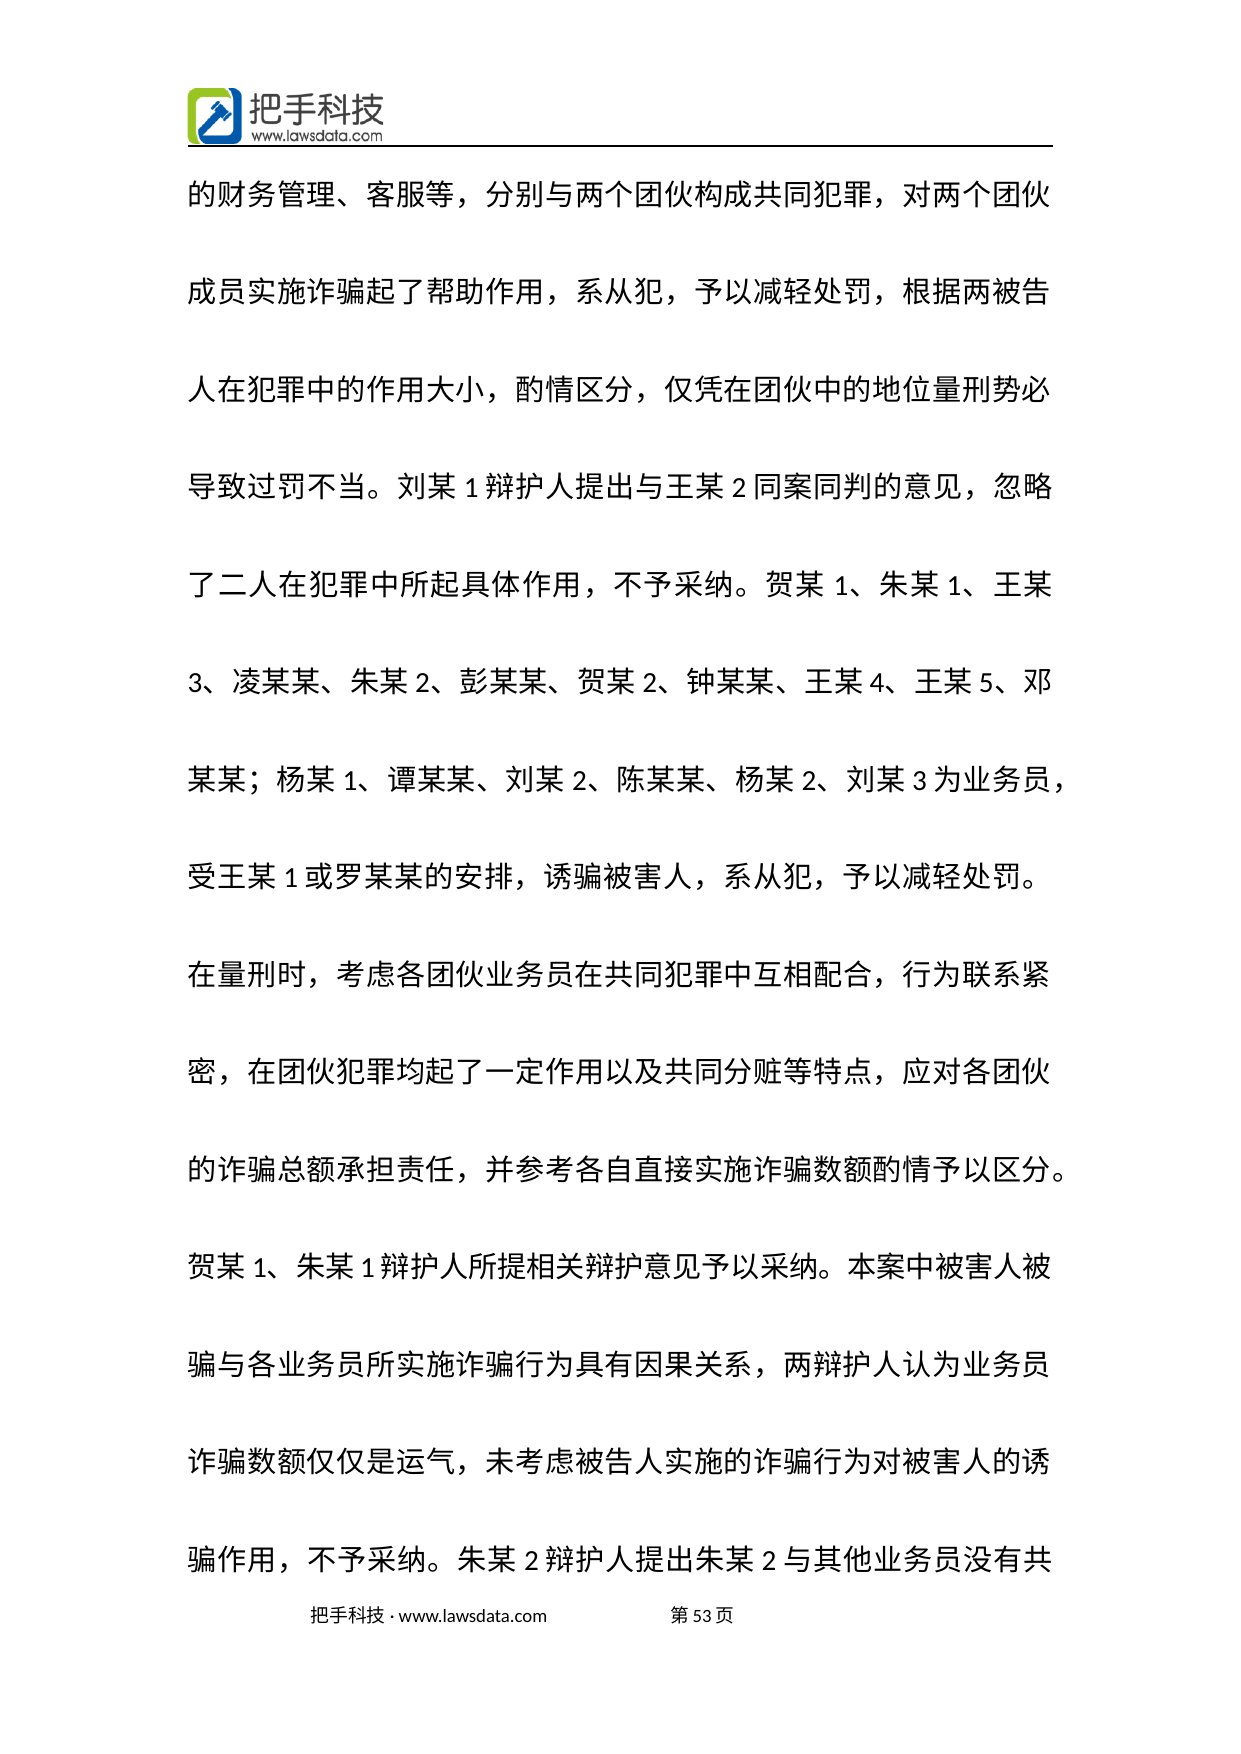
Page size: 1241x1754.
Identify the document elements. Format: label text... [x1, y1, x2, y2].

picture [187, 88, 384, 144]
